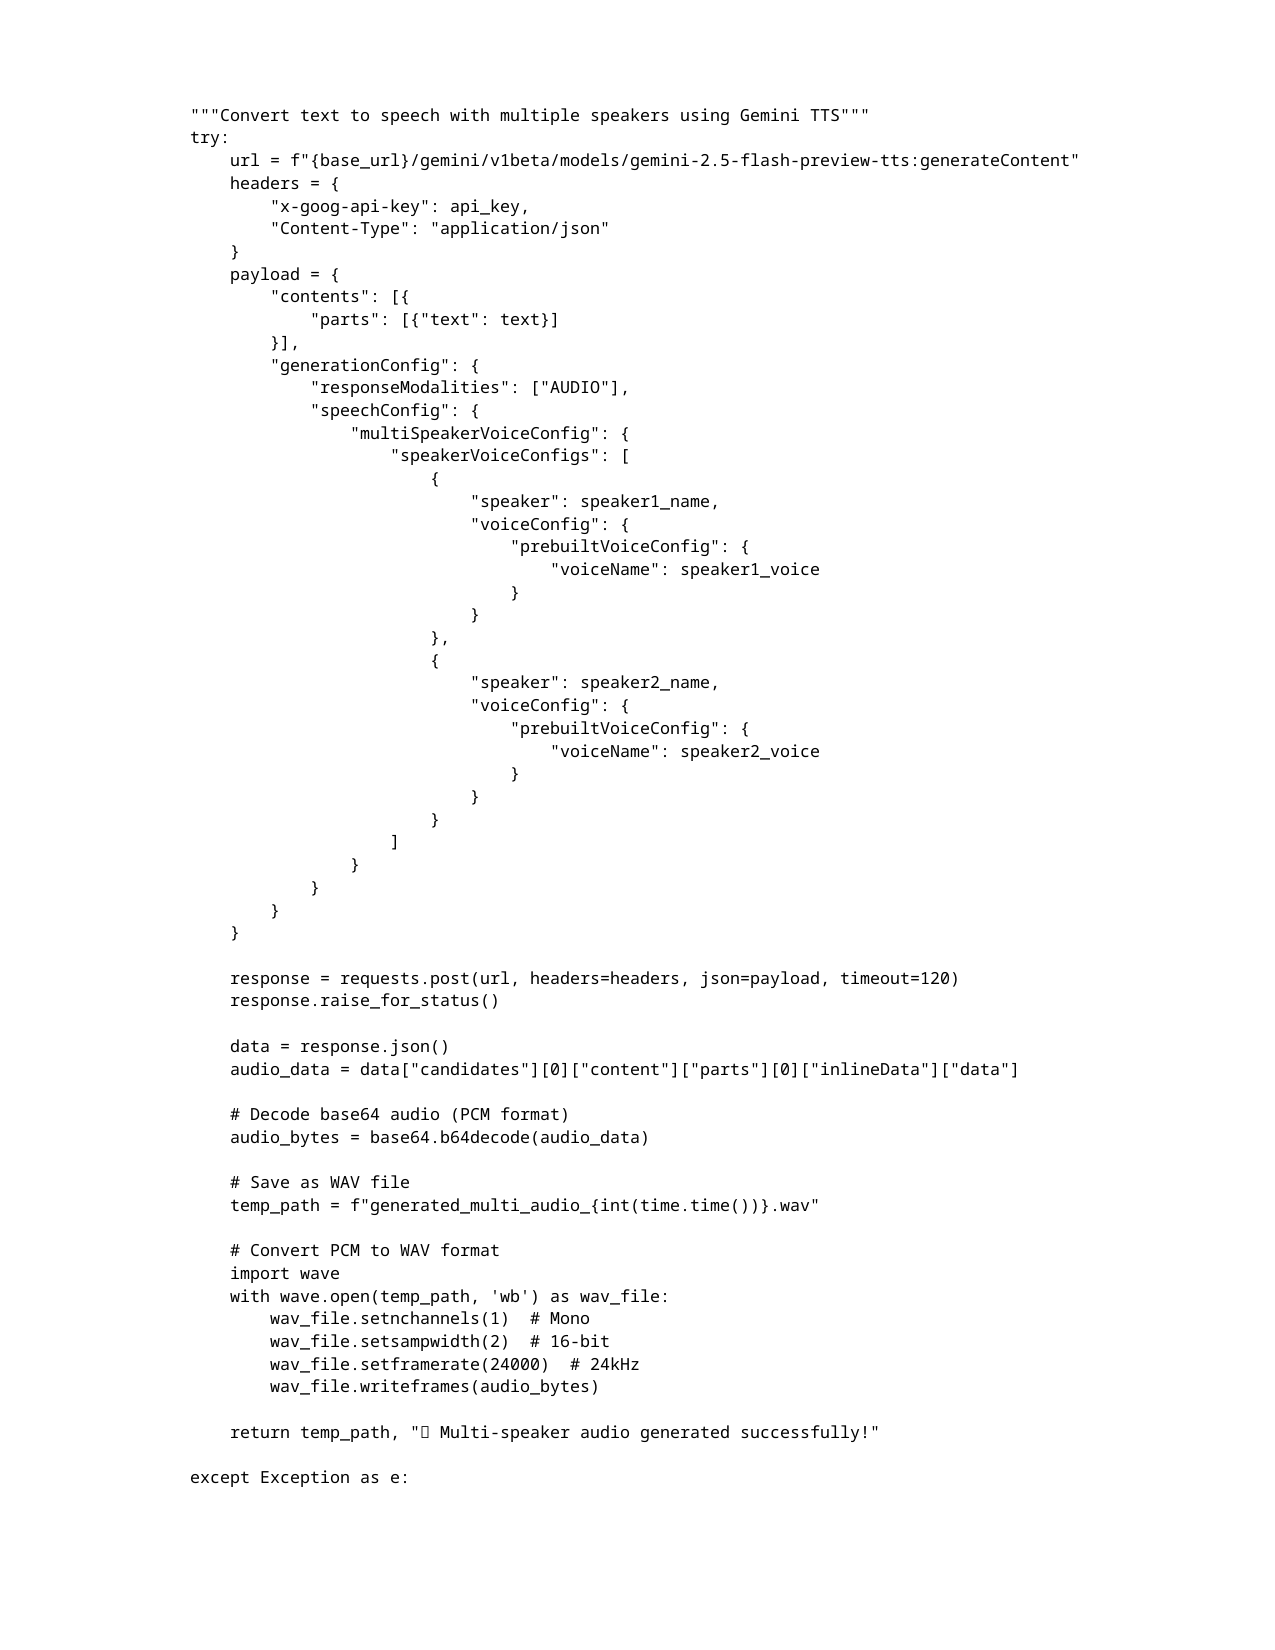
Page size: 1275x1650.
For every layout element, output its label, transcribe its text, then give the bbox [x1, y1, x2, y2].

text "voiceName": speaker2_voice [150, 739, 1125, 762]
text payload = { [150, 262, 1125, 285]
text "prebuiltVoiceConfig": { [150, 717, 1125, 739]
text } [150, 240, 1125, 262]
text } [150, 898, 1125, 921]
text } [150, 807, 1125, 830]
text response.raise_for_status() [150, 989, 1125, 1012]
text except Exception as e: [150, 1466, 1125, 1489]
text } [150, 785, 1125, 807]
text "speechConfig": { [150, 399, 1125, 421]
text "Content-Type": "application/json" [150, 217, 1125, 240]
text return temp_path, "✅ Multi-speaker audio generated successfully!" [150, 1421, 1125, 1443]
text } [150, 853, 1125, 876]
text audio_bytes = base64.b64decode(audio_data) [150, 1125, 1125, 1148]
text } [150, 580, 1125, 603]
text "voiceConfig": { [150, 694, 1125, 717]
text } [150, 921, 1125, 944]
text { [150, 648, 1125, 671]
text "prebuiltVoiceConfig": { [150, 535, 1125, 558]
text "speaker": speaker2_name, [150, 671, 1125, 694]
text wav_file.writeframes(audio_bytes) [150, 1375, 1125, 1398]
text "generationConfig": { [150, 353, 1125, 376]
text # Convert PCM to WAV format [150, 1239, 1125, 1262]
text "responseModalities": ["AUDIO"], [150, 376, 1125, 399]
text temp_path = f"generated_multi_audio_{int(time.time())}.wav" [150, 1193, 1125, 1216]
text try: [150, 126, 1125, 149]
text } [150, 603, 1125, 626]
text url = f"{base_url}/gemini/v1beta/models/gemini-2.5-flash-preview-tts:generateContent" [150, 149, 1125, 172]
text } [150, 876, 1125, 898]
text """Convert text to speech with multiple speakers using Gemini TTS""" [150, 103, 1125, 126]
text headers = { [150, 172, 1125, 194]
text { [150, 467, 1125, 489]
text ] [150, 830, 1125, 853]
text import wave [150, 1262, 1125, 1284]
text audio_data = data["candidates"][0]["content"]["parts"][0]["inlineData"]["data"] [150, 1057, 1125, 1080]
text wav_file.setsampwidth(2) # 16-bit [150, 1330, 1125, 1352]
text }, [150, 626, 1125, 648]
text } [150, 762, 1125, 785]
text # Save as WAV file [150, 1171, 1125, 1193]
text "speakerVoiceConfigs": [ [150, 444, 1125, 467]
text wav_file.setnchannels(1) # Mono [150, 1307, 1125, 1330]
text with wave.open(temp_path, 'wb') as wav_file: [150, 1284, 1125, 1307]
text "contents": [{ [150, 285, 1125, 308]
text data = response.json() [150, 1034, 1125, 1057]
text response = requests.post(url, headers=headers, json=payload, timeout=120) [150, 966, 1125, 989]
text "x-goog-api-key": api_key, [150, 194, 1125, 217]
text wav_file.setframerate(24000) # 24kHz [150, 1352, 1125, 1375]
text # Decode base64 audio (PCM format) [150, 1103, 1125, 1125]
text "voiceConfig": { [150, 512, 1125, 535]
text "speaker": speaker1_name, [150, 489, 1125, 512]
text "multiSpeakerVoiceConfig": { [150, 421, 1125, 444]
text "voiceName": speaker1_voice [150, 558, 1125, 580]
text "parts": [{"text": text}] [150, 308, 1125, 331]
text }], [150, 331, 1125, 353]
